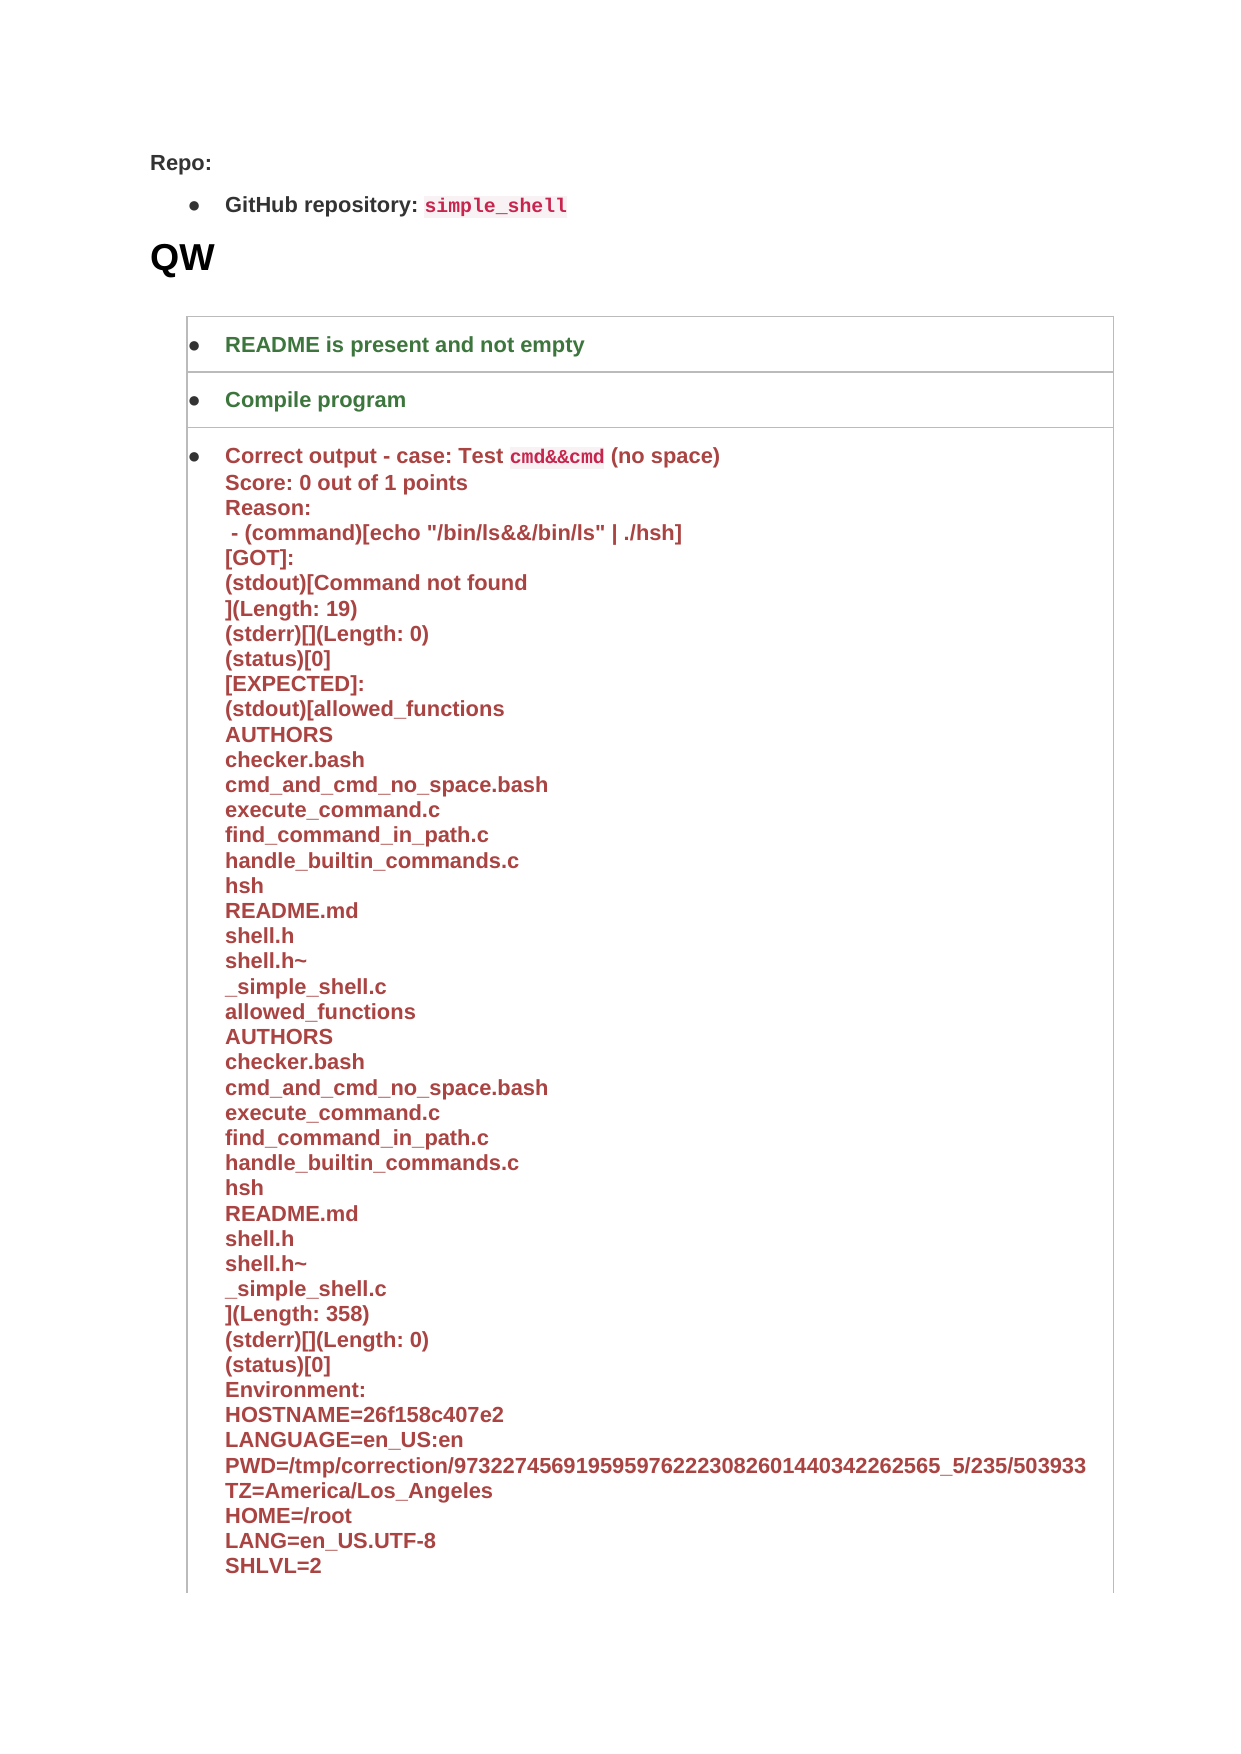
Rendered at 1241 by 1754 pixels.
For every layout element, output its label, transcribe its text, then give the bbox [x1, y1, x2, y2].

text QW [150, 235, 1090, 278]
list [188, 428, 1113, 1593]
list README is present and not empty [188, 317, 1113, 371]
text Repo: [150, 150, 1090, 175]
list Compile program [188, 373, 1113, 427]
list GitHub repository: simple_shell [187, 192, 1090, 218]
